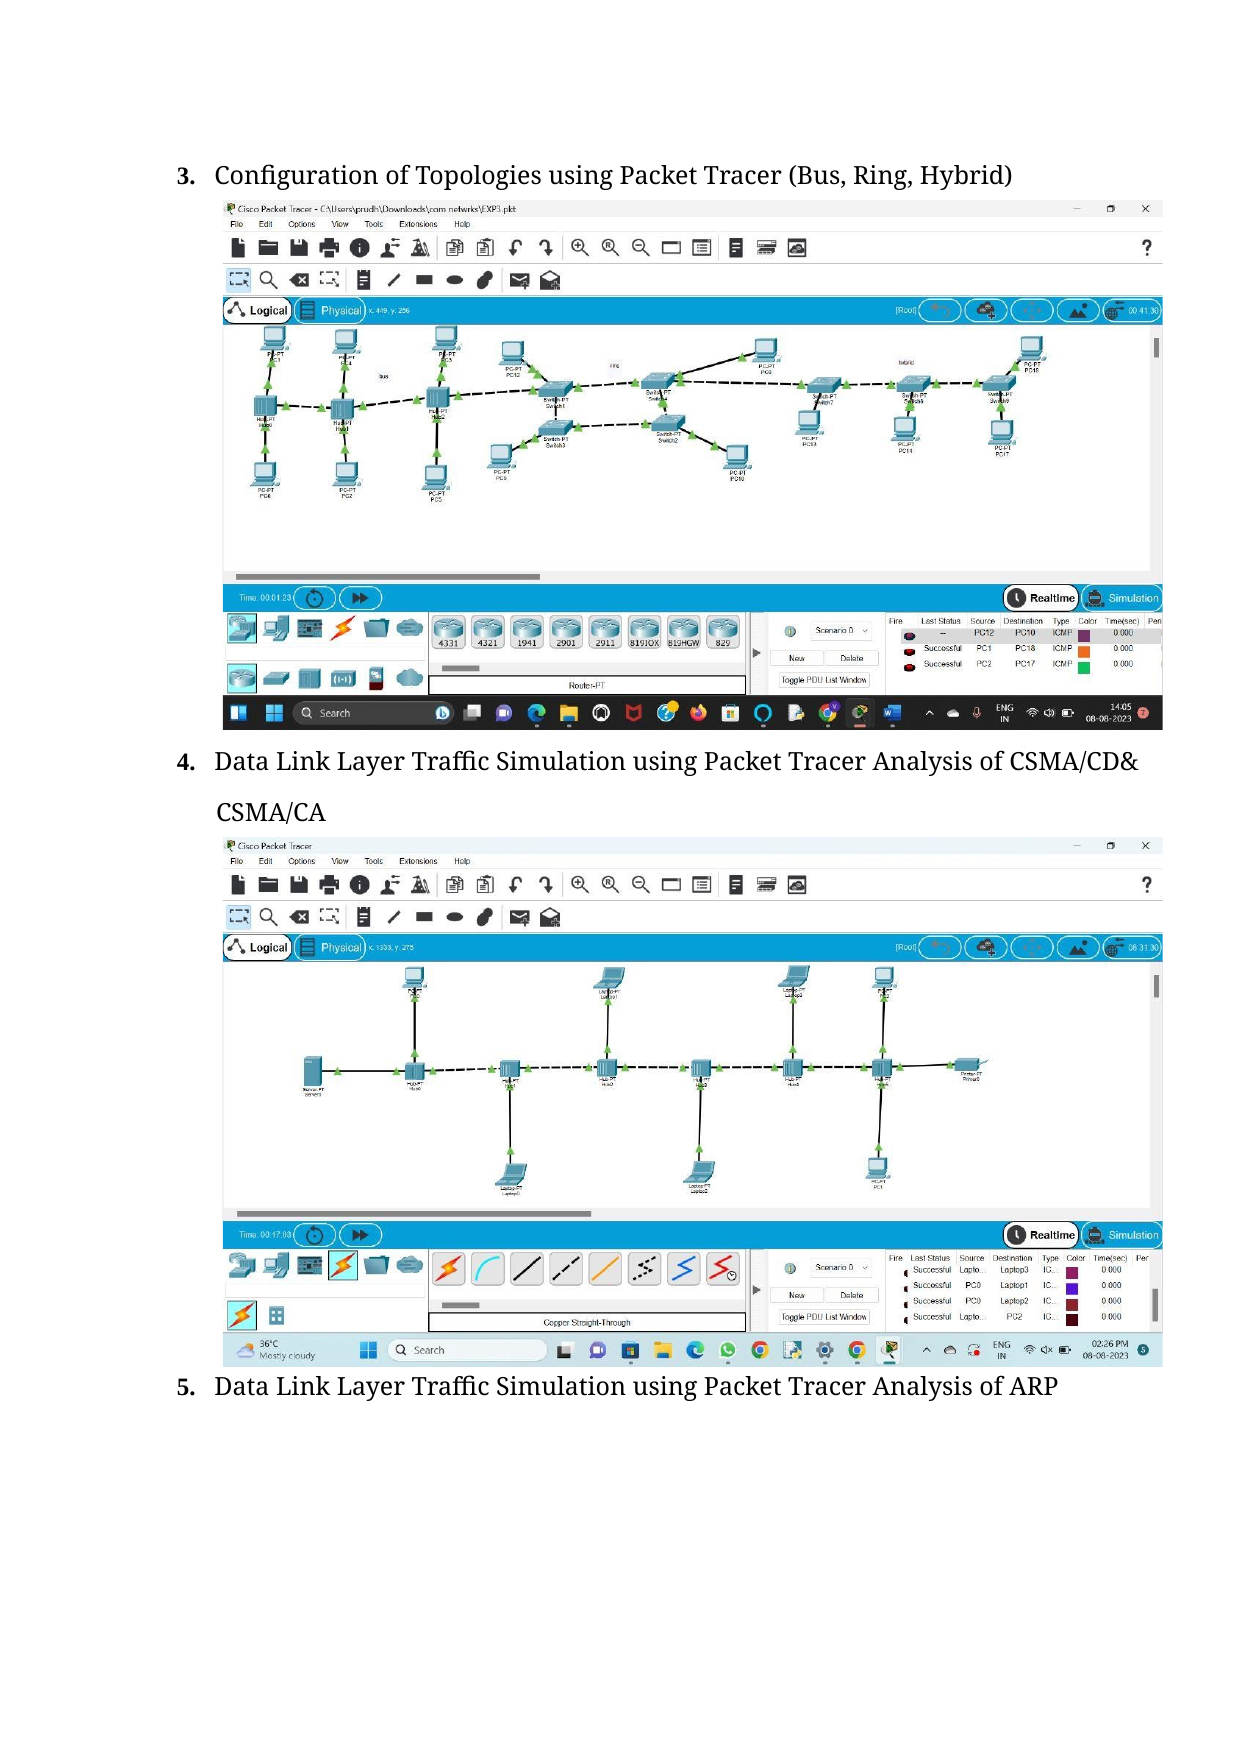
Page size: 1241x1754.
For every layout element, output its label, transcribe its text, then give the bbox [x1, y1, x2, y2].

list Data Link Layer Traffic Simulation using Packet Tracer Analysis of CSMA/CD& [177, 744, 1163, 778]
picture [261, 595, 269, 600]
picture [261, 1232, 270, 1237]
list Configuration of Topologies using Packet Tracer (Bus, Ring, Hybrid) [177, 158, 1163, 192]
picture [1109, 1229, 1159, 1240]
text CSMA/CA [216, 795, 1163, 829]
list Data Link Layer Traffic Simulation using Packet Tracer Analysis of ARP [177, 1369, 1163, 1403]
picture [222, 200, 1163, 730]
picture [241, 1232, 255, 1237]
picture [1109, 592, 1159, 603]
picture [222, 837, 1163, 1367]
picture [241, 595, 255, 600]
